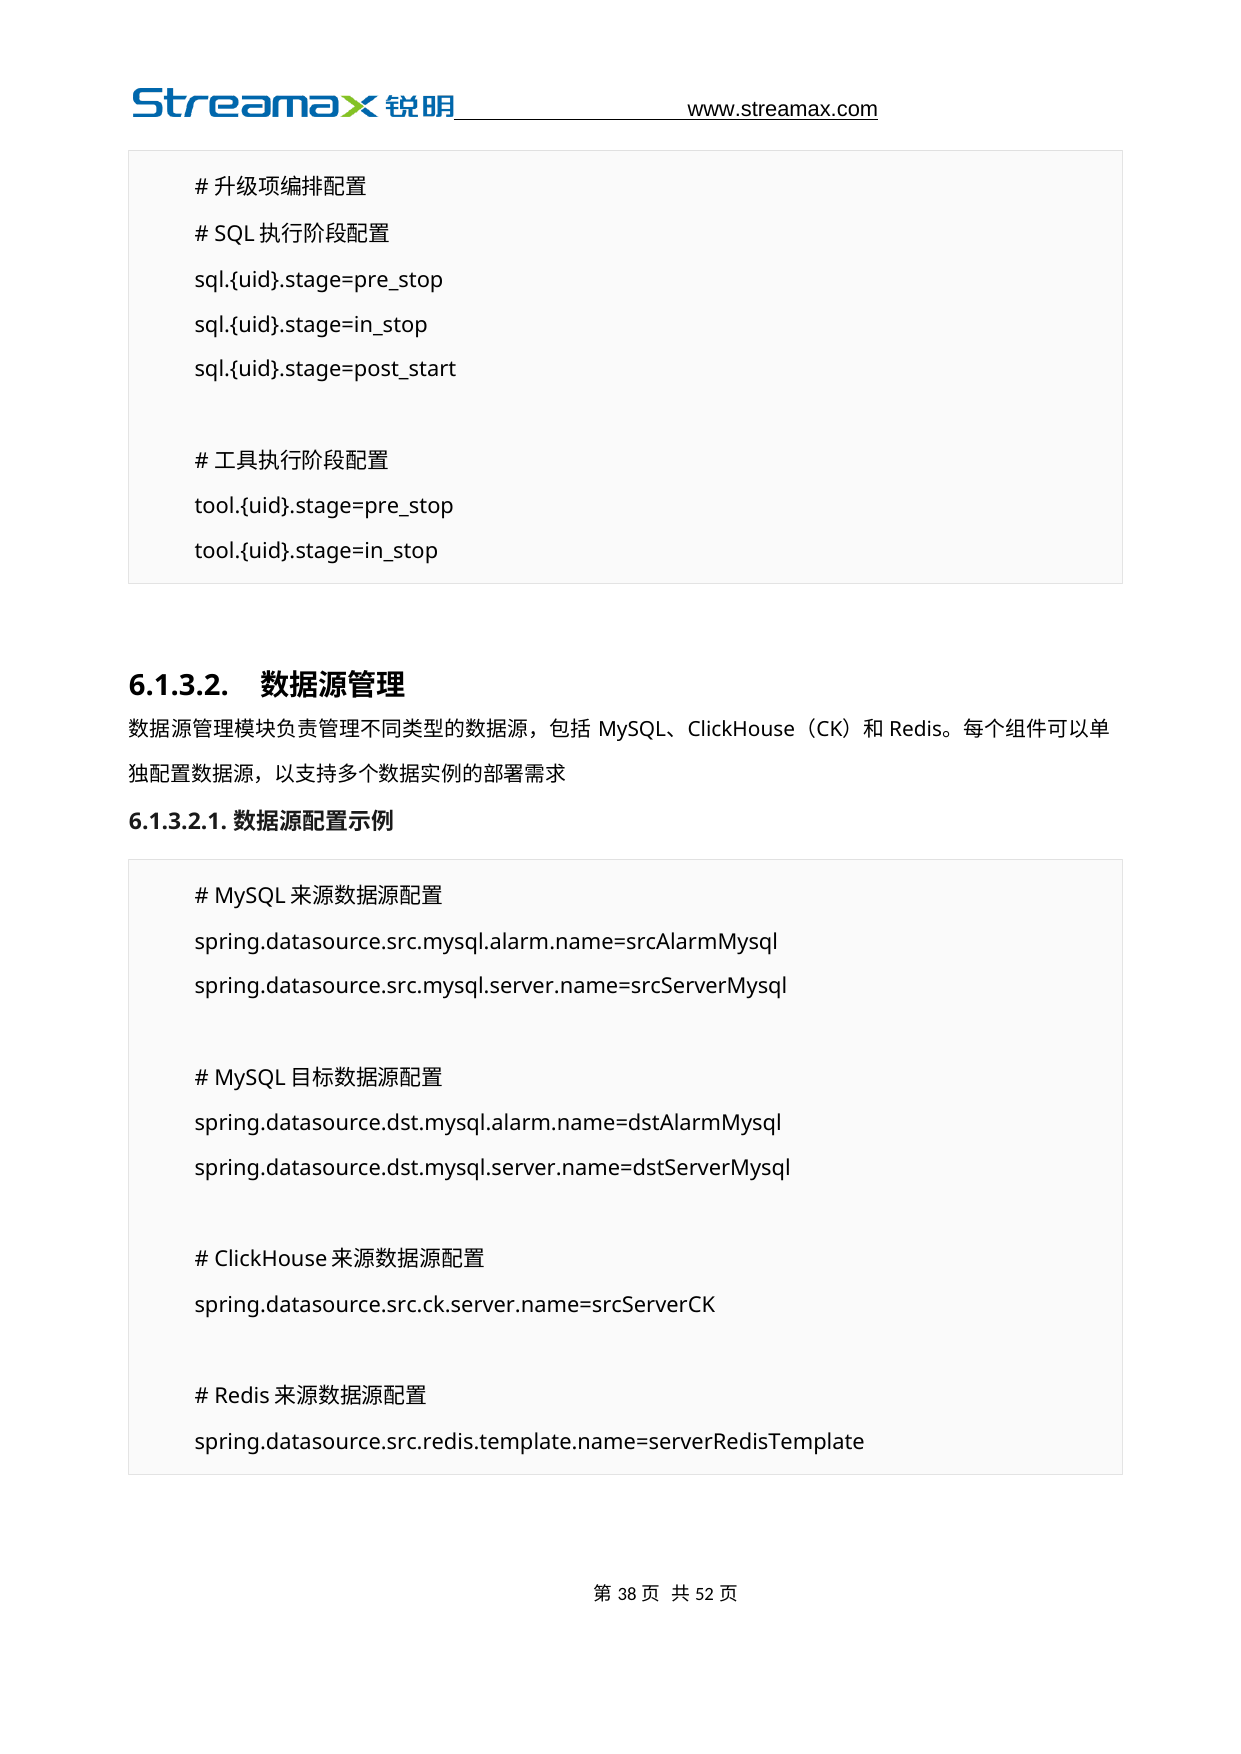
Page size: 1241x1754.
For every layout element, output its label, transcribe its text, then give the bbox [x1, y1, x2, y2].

picture [133, 88, 454, 117]
text 数据源管理模块负责管理不同类型的数据源，包括MySQL、ClickHouse（CK）和Redis。每个组件可以单独配置数据源，以支持多个数据实例的部署需求 [129, 712, 1111, 787]
subtitle 数据源管理 [129, 661, 1111, 703]
subtitle 数据源配置示例 [129, 803, 1111, 836]
